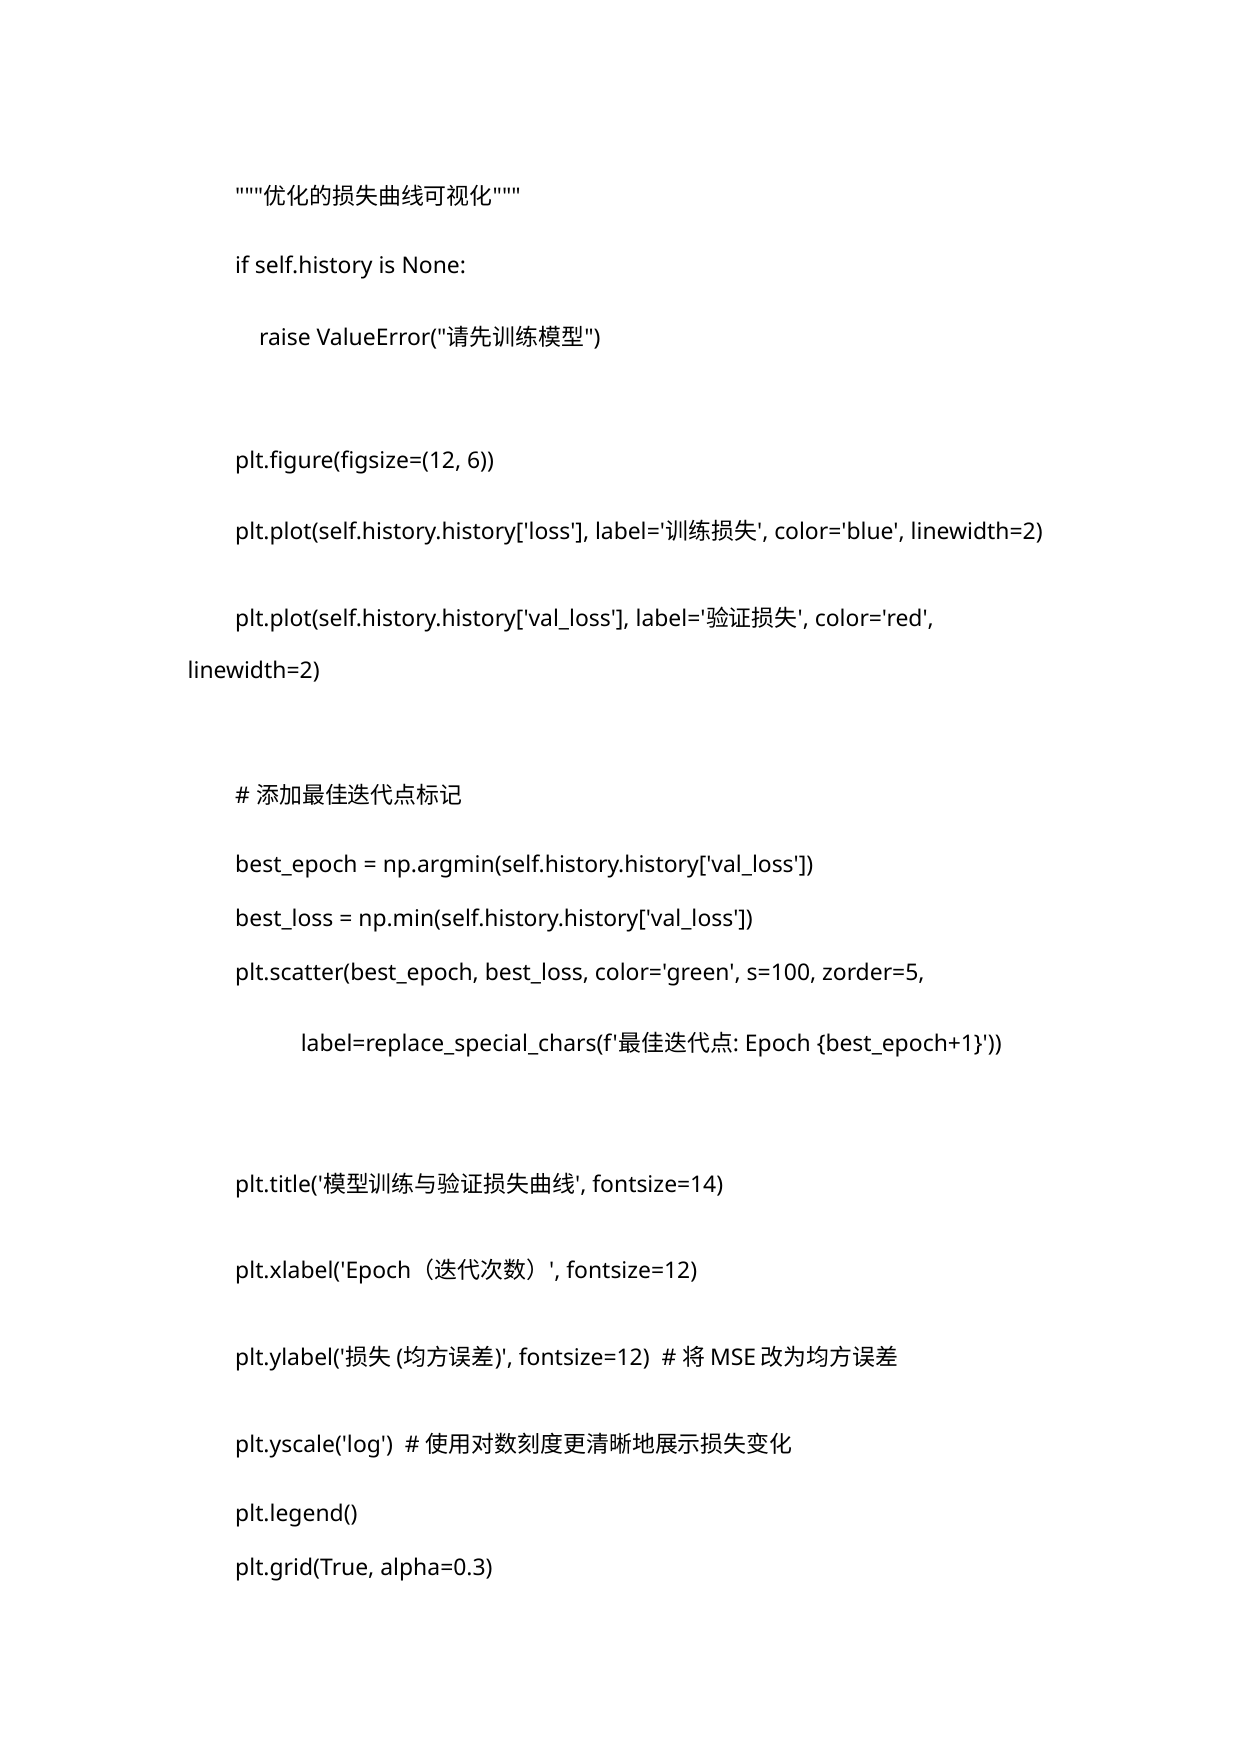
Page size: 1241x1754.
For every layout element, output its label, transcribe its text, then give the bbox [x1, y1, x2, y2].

text """优化的损失曲线可视化""" [187, 162, 1053, 227]
text plt.xlabel('Epoch（迭代次数）', fontsize=12) [187, 1236, 1053, 1301]
text plt.scatter(best_epoch, best_loss, color='green', s=100, zorder=5, [187, 955, 1053, 988]
text label=replace_special_chars(f'最佳迭代点: Epoch {best_epoch+1}')) [187, 1009, 1053, 1074]
text plt.plot(self.history.history['val_loss'], label='验证损失', color='red', linewidth=2) [187, 583, 1053, 686]
text plt.figure(figsize=(12, 6)) [187, 443, 1053, 476]
text plt.yscale('log') # 使用对数刻度更清晰地展示损失变化 [187, 1410, 1053, 1475]
text plt.plot(self.history.history['loss'], label='训练损失', color='blue', linewidth=2) [187, 497, 1053, 562]
text plt.title('模型训练与验证损失曲线', fontsize=14) [187, 1150, 1053, 1215]
text plt.legend() [187, 1496, 1053, 1529]
text # 添加最佳迭代点标记 [187, 761, 1053, 826]
text raise ValueError("请先训练模型") [187, 302, 1053, 367]
text best_loss = np.min(self.history.history['val_loss']) [187, 902, 1053, 934]
text if self.history is None: [187, 249, 1053, 281]
text plt.grid(True, alpha=0.3) [187, 1550, 1053, 1583]
text plt.ylabel('损失 (均方误差)', fontsize=12) # 将MSE改为均方误差 [187, 1323, 1053, 1388]
text best_epoch = np.argmin(self.history.history['val_loss']) [187, 848, 1053, 880]
